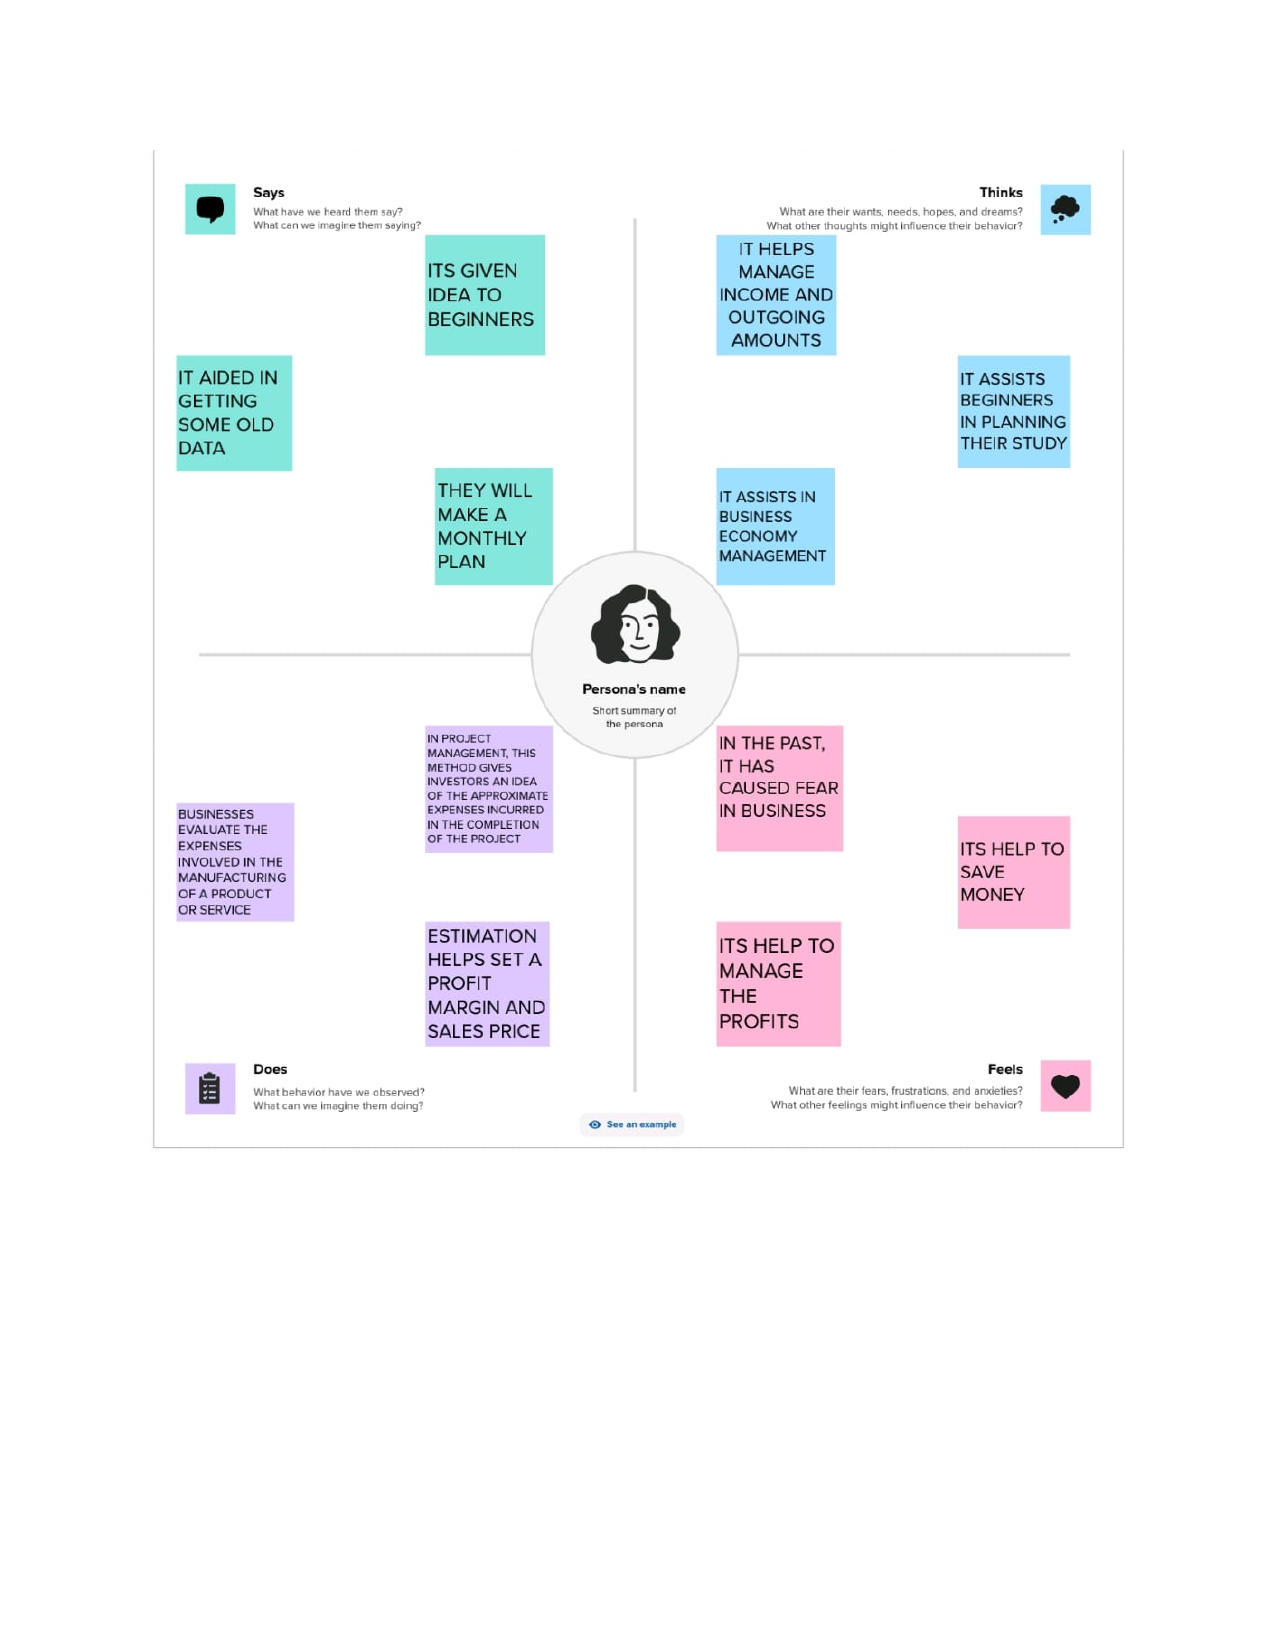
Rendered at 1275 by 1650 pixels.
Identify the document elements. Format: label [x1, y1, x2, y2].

picture [150, 150, 1125, 1152]
